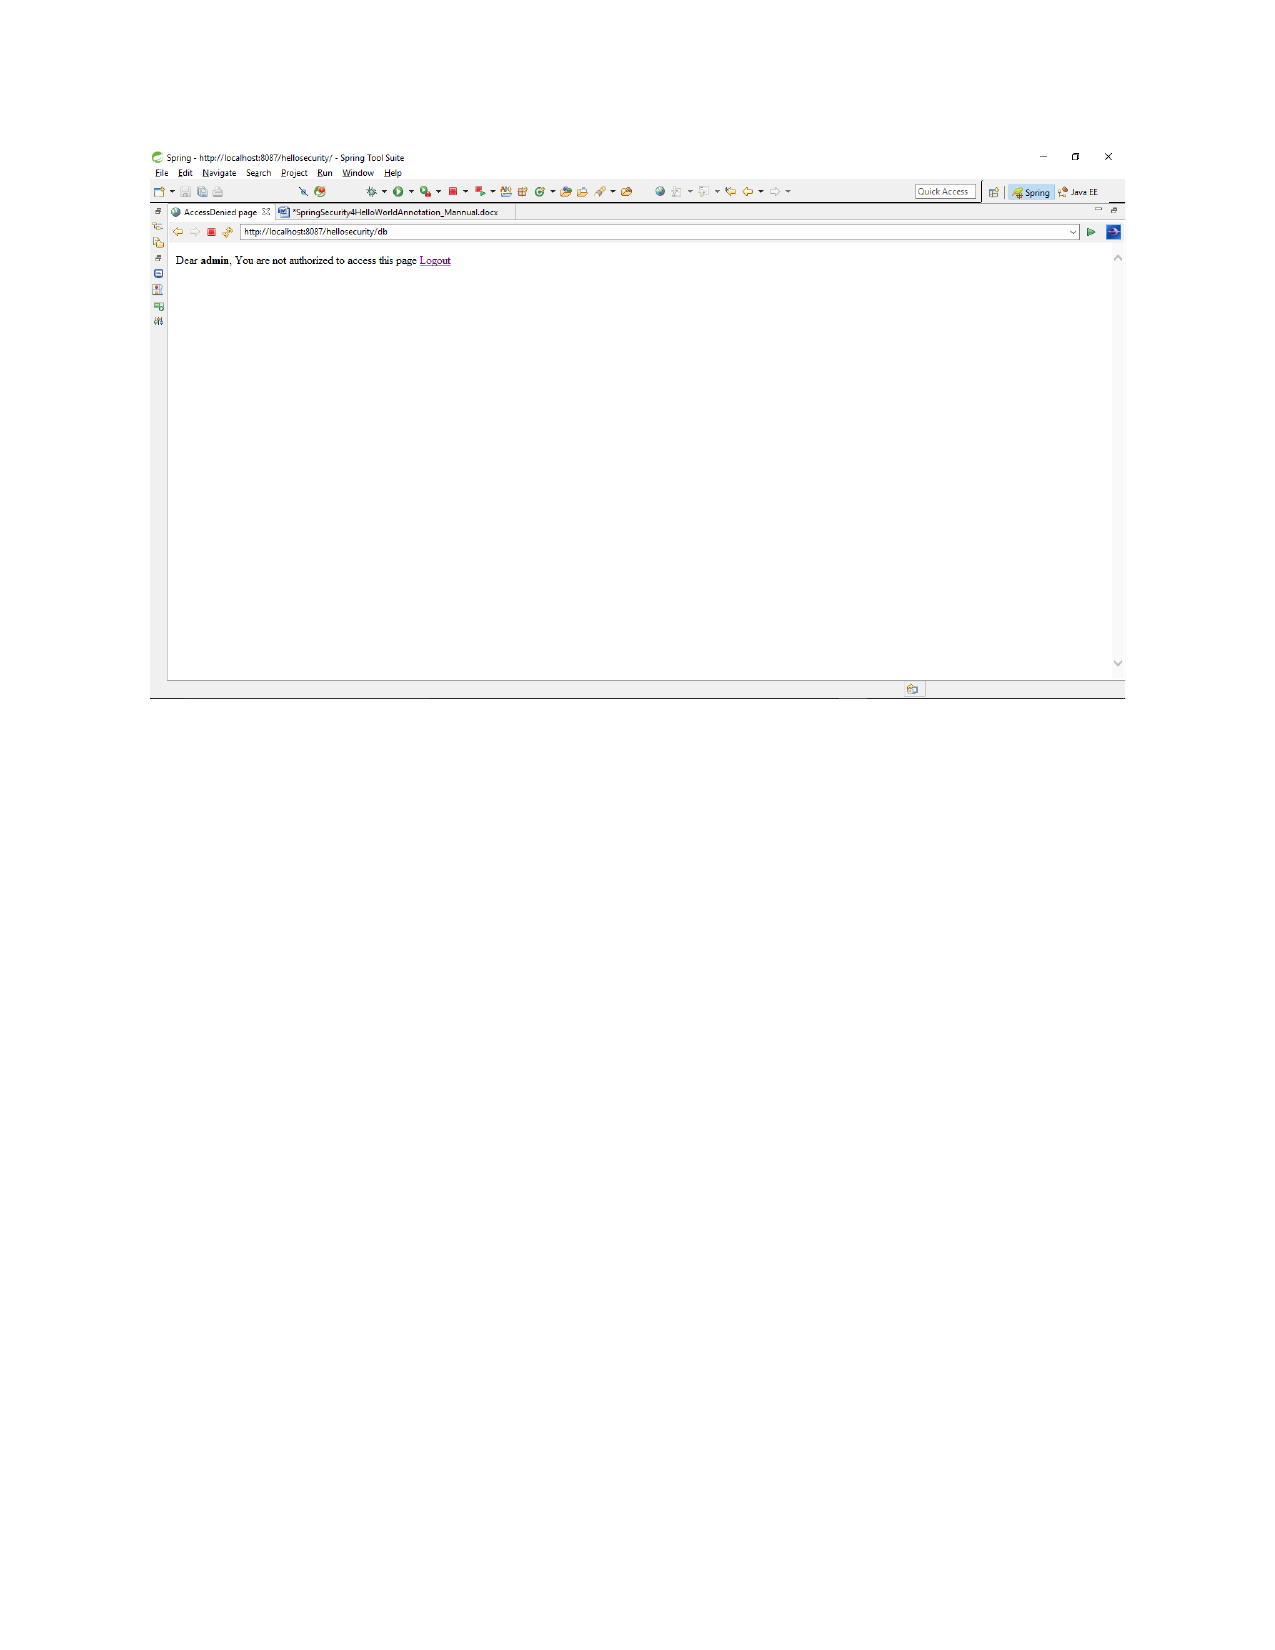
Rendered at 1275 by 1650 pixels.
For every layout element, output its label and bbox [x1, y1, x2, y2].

picture [150, 150, 1125, 699]
